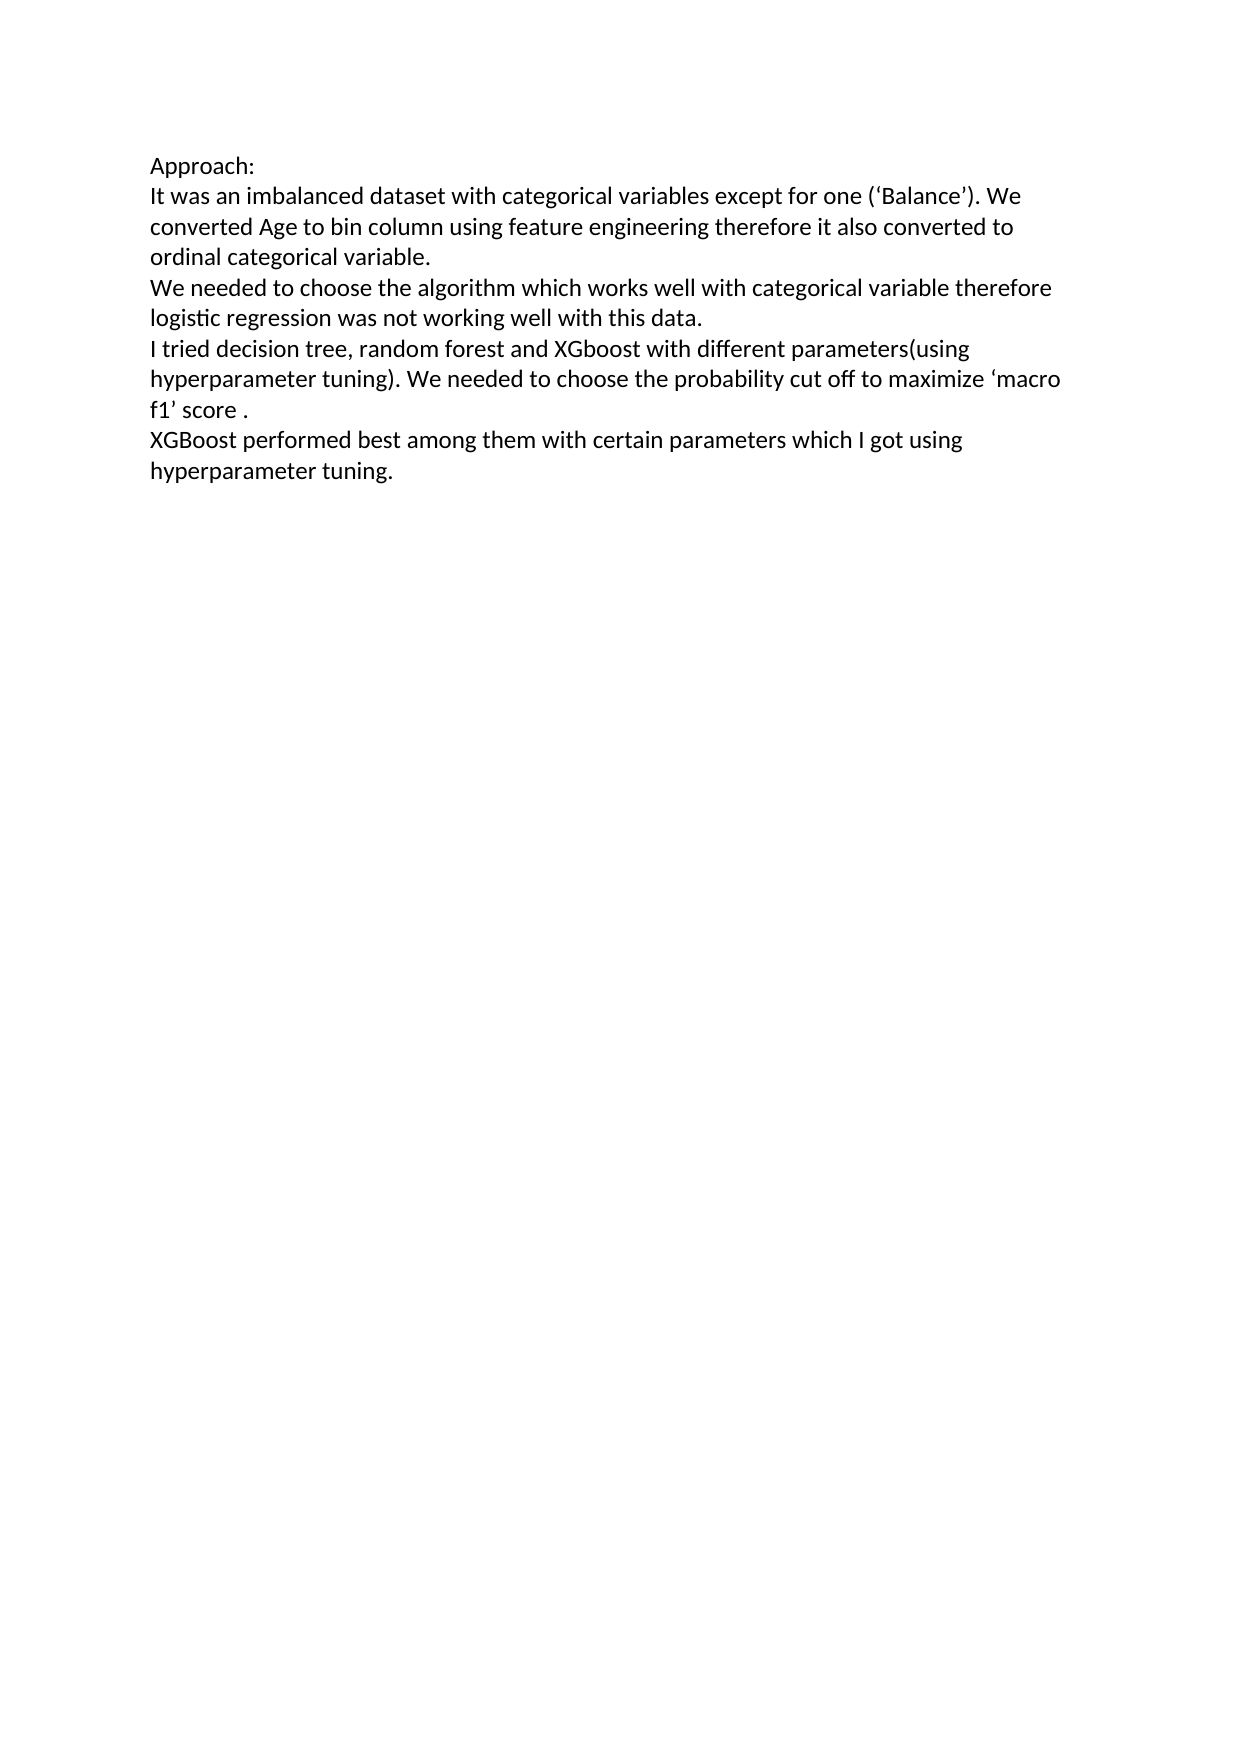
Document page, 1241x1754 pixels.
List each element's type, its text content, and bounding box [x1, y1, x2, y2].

text Approach: [150, 150, 1090, 181]
text I tried decision tree, random forest and XGboost with different parameters(using hyperparameter tuning). We needed to choose the probability cut off to maximize ‘macro f1’ score . [150, 333, 1090, 425]
text It was an imbalanced dataset with categorical variables except for one (‘Balance’). We converted Age to bin column using feature engineering therefore it also converted to ordinal categorical variable. [150, 181, 1090, 272]
text We needed to choose the algorithm which works well with categorical variable therefore logistic regression was not working well with this data. [150, 272, 1090, 333]
text XGBoost performed best among them with certain parameters which I got using hyperparameter tuning. [150, 425, 1090, 486]
